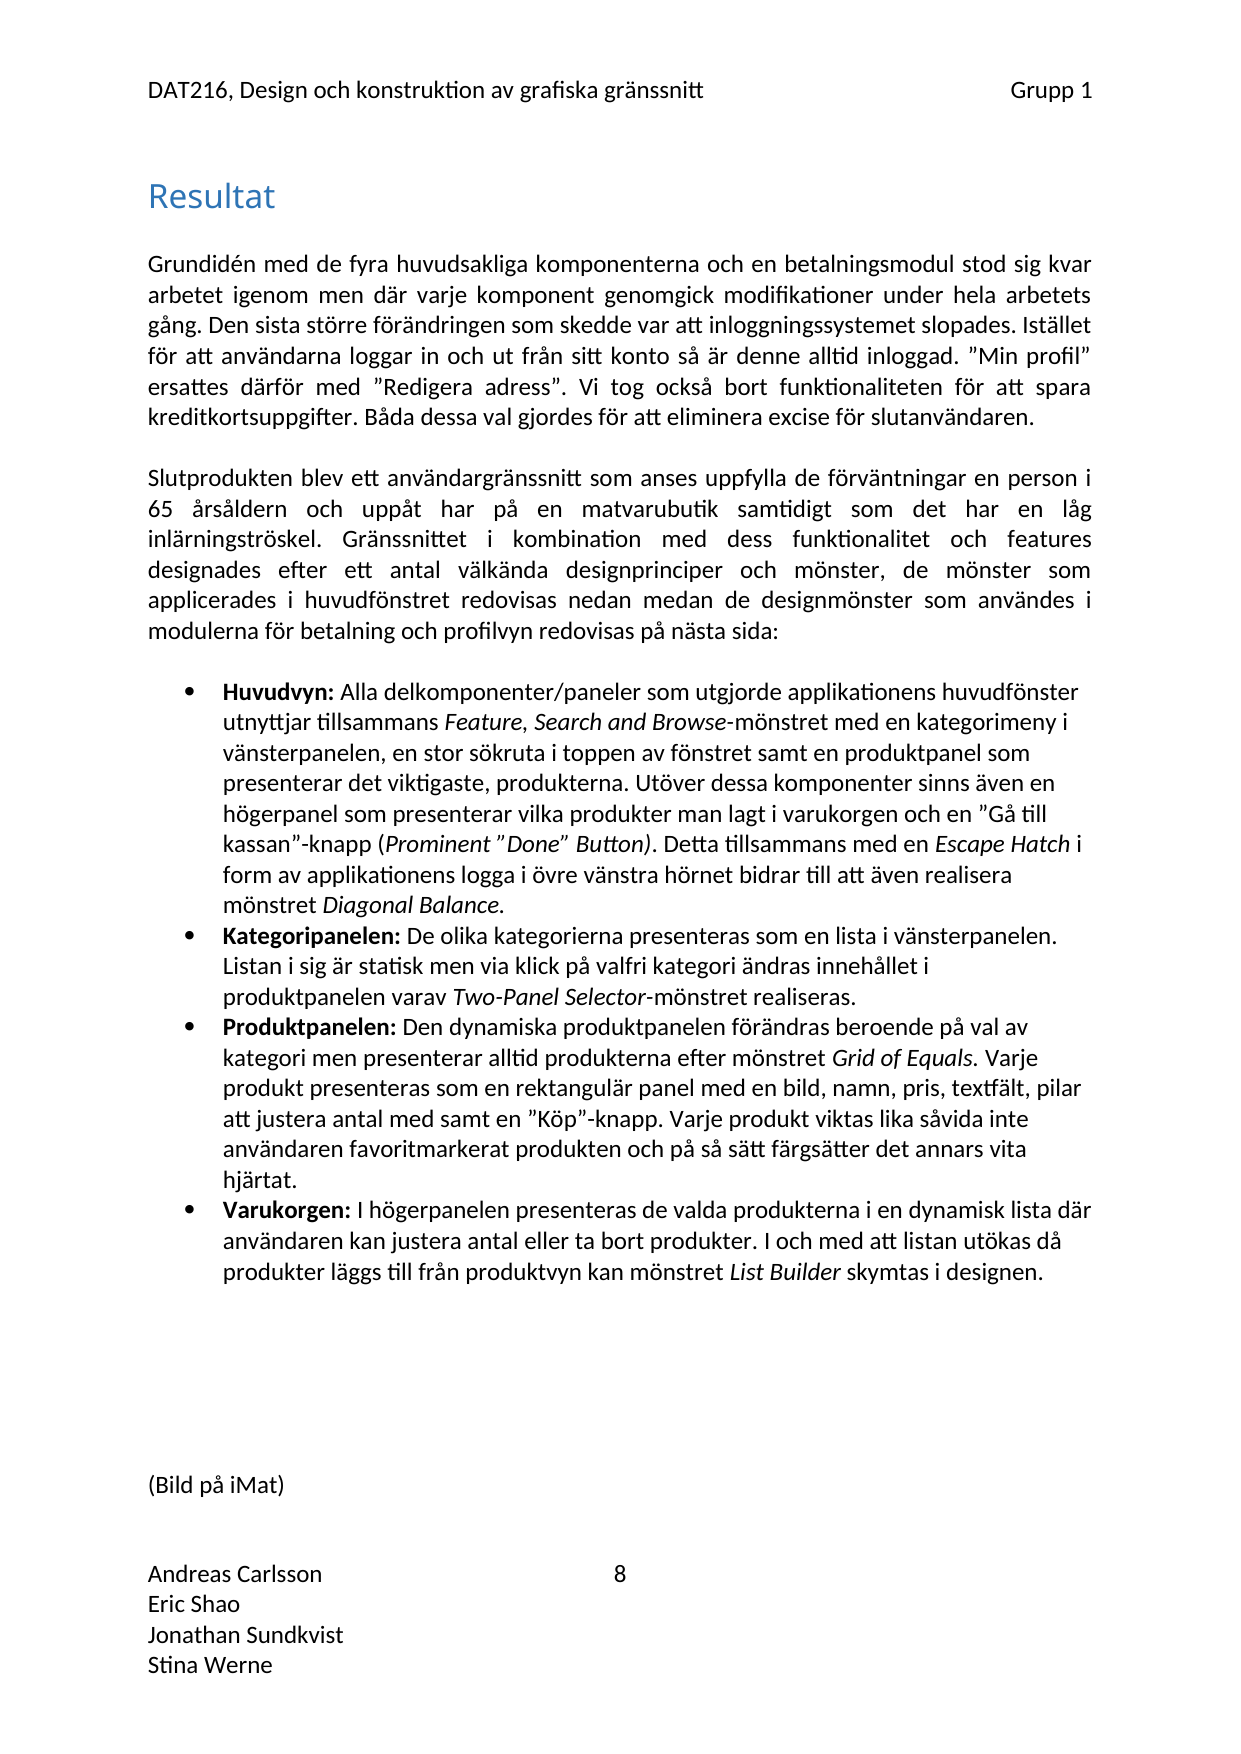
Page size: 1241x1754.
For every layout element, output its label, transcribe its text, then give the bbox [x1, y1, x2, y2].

list Produktpanelen: Den dynamiska produktpanelen förändras beroende på val av kategori men presenterar alltid produkterna efter mönstret Grid of Equals. Varje produkt presenteras som en rektangulär panel med en bild, namn, pris, textfält, pilar att justera antal med samt en ”Köp”-knapp. Varje produkt viktas lika såvida inte användaren favoritmarkerat produkten och på så sätt färgsätter det annars vita hjärtat. [185, 1012, 1093, 1195]
text Slutprodukten blev ett användargränssnitt som anses uppfylla de förväntningar en person i 65 årsåldern och uppåt har på en matvarubutik samtidigt som det har en låg inlärningströskel. Gränssnittet i kombination med dess funktionalitet och features designades efter ett antal välkända designprinciper och mönster, de mönster som applicerades i huvudfönstret redovisas nedan medan de designmönster som användes i modulerna för betalning och profilvyn redovisas på nästa sida: [148, 462, 1093, 645]
list Kategoripanelen: De olika kategorierna presenteras som en lista i vänsterpanelen. Listan i sig är statisk men via klick på valfri kategori ändras innehållet i produktpanelen varav Two-Panel Selector-mönstret realiseras. [185, 920, 1093, 1012]
list Varukorgen: I högerpanelen presenteras de valda produkterna i en dynamisk lista där användaren kan justera antal eller ta bort produkter. I och med att listan utökas då produkter läggs till från produktvyn kan mönstret List Builder skymtas i designen. [185, 1195, 1093, 1286]
text (Bild på iMat) [148, 1469, 1093, 1500]
list Huvudvyn: Alla delkomponenter/paneler som utgjorde applikationens huvudfönster utnyttjar tillsammans Feature, Search and Browse-mönstret med en kategorimeny i vänsterpanelen, en stor sökruta i toppen av fönstret samt en produktpanel som presenterar det viktigaste, produkterna. Utöver dessa komponenter sinns även en högerpanel som presenterar vilka produkter man lagt i varukorgen och en ”Gå till kassan”-knapp (Prominent ”Done” Button). Detta tillsammans med en Escape Hatch i form av applikationens logga i övre vänstra hörnet bidrar till att även realisera mönstret Diagonal Balance. [185, 676, 1093, 920]
subtitle Resultat [148, 173, 1093, 218]
text Grundidén med de fyra huvudsakliga komponenterna och en betalningsmodul stod sig kvar arbetet igenom men där varje komponent genomgick modifikationer under hela arbetets gång. Den sista större förändringen som skedde var att inloggningssystemet slopades. Istället för att användarna loggar in och ut från sitt konto så är denne alltid inloggad. ”Min profil” ersattes därför med ”Redigera adress”. Vi tog också bort funktionaliteten för att spara kreditkortsuppgifter. Båda dessa val gjordes för att eliminera excise för slutanvändaren. [148, 248, 1093, 432]
